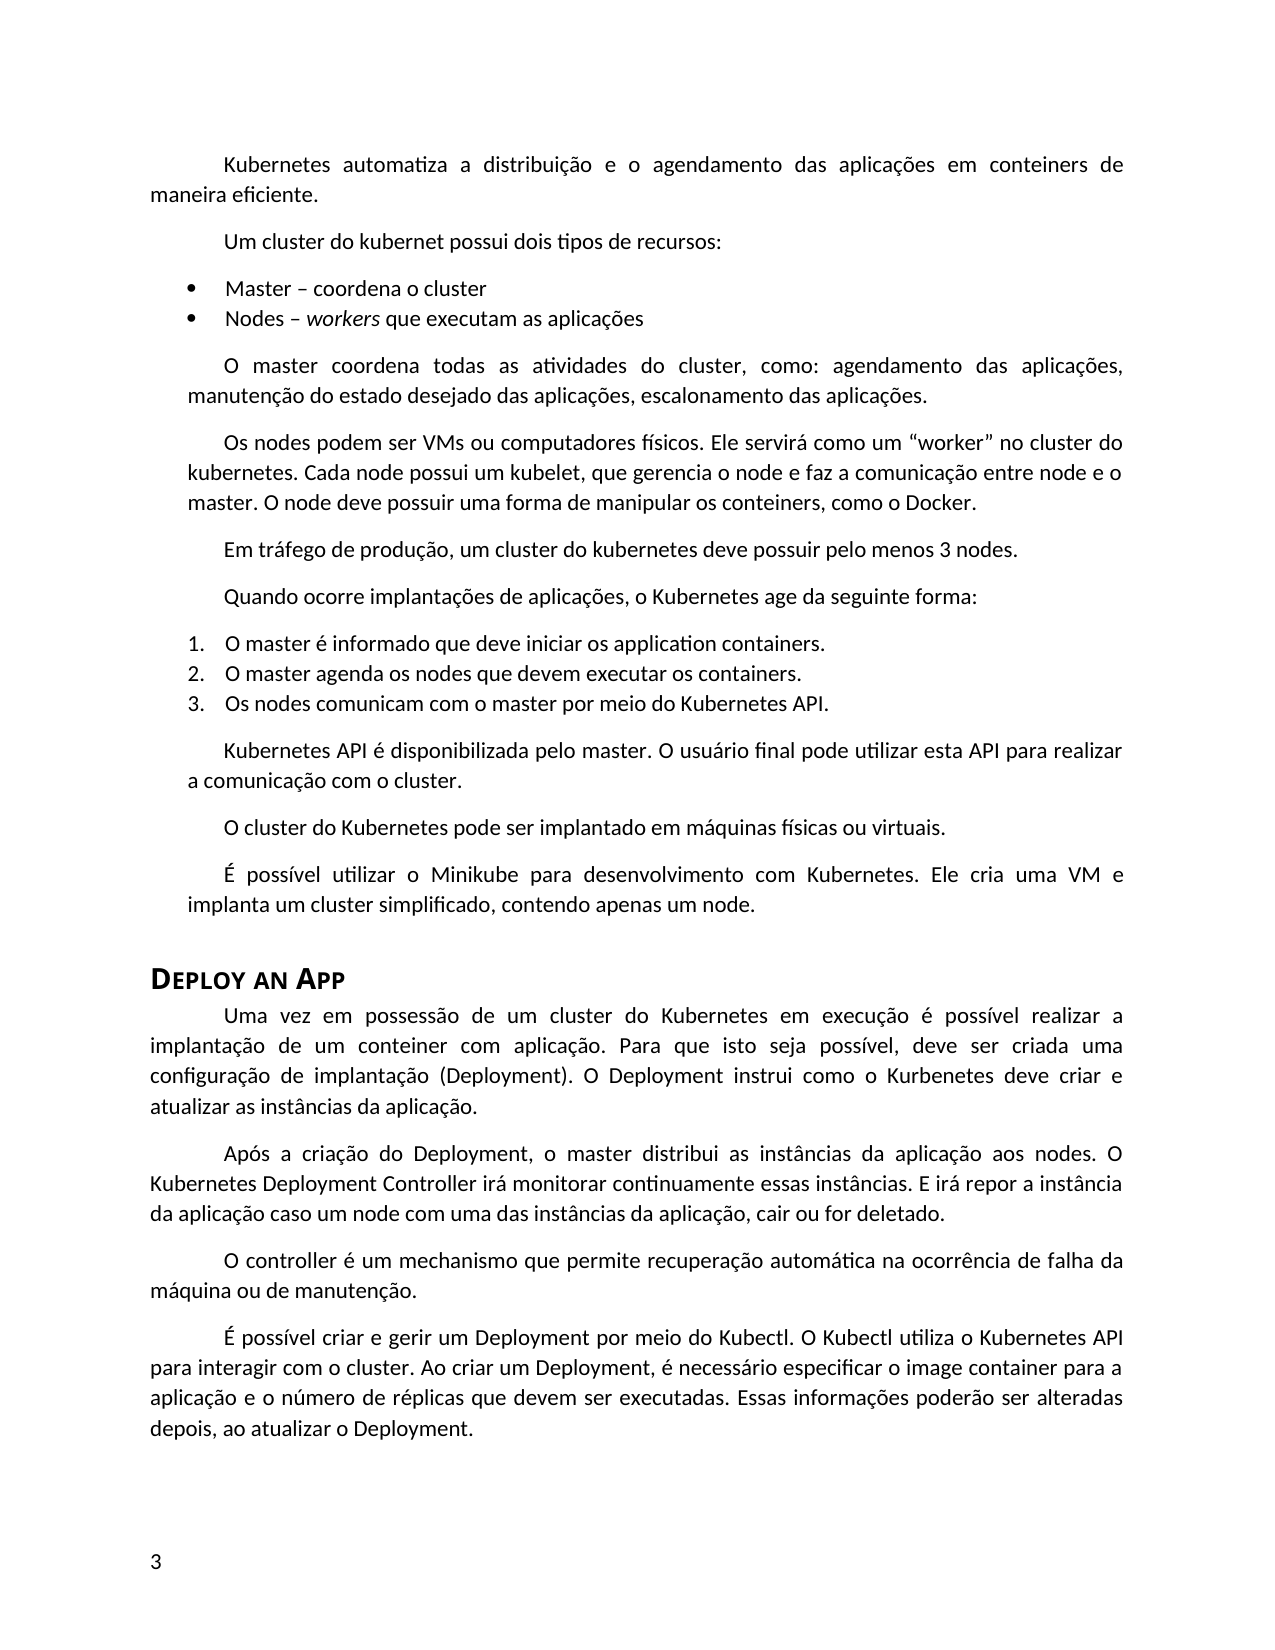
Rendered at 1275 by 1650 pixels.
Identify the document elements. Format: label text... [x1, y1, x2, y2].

subtitle Deploy an App [150, 958, 1125, 998]
text Os nodes podem ser VMs ou computadores físicos. Ele servirá como um “worker” no cluster do kubernetes. Cada node possui um kubelet, que gerencia o node e faz a comunicação entre node e o master. O node deve possuir uma forma de manipular os conteiners, como o Docker. [187, 428, 1125, 517]
list O master é informado que deve iniciar os application containers. [187, 629, 1125, 657]
text Uma vez em possessão de um cluster do Kubernetes em execução é possível realizar a implantação de um conteiner com aplicação. Para que isto seja possível, deve ser criada uma configuração de implantação (Deployment). O Deployment instrui como o Kurbenetes deve criar e atualizar as instâncias da aplicação. [150, 1001, 1125, 1120]
text Um cluster do kubernet possui dois tipos de recursos: [150, 227, 1125, 255]
list Nodes – workers que executam as aplicações [187, 304, 1125, 332]
list Master – coordena o cluster [187, 274, 1125, 302]
text Em tráfego de produção, um cluster do kubernetes deve possuir pelo menos 3 nodes. [187, 535, 1125, 563]
text Kubernetes automatiza a distribuição e o agendamento das aplicações em conteiners de maneira eficiente. [150, 150, 1125, 208]
list O master agenda os nodes que devem executar os containers. [187, 659, 1125, 687]
text O cluster do Kubernetes pode ser implantado em máquinas físicas ou virtuais. [187, 813, 1125, 842]
text Kubernetes API é disponibilizada pelo master. O usuário final pode utilizar esta API para realizar a comunicação com o cluster. [187, 736, 1125, 795]
list Os nodes comunicam com o master por meio do Kubernetes API. [187, 689, 1125, 718]
text Quando ocorre implantações de aplicações, o Kubernetes age da seguinte forma: [187, 582, 1125, 610]
text O controller é um mechanismo que permite recuperação automática na ocorrência de falha da máquina ou de manutenção. [150, 1246, 1125, 1304]
text É possível utilizar o Minikube para desenvolvimento com Kubernetes. Ele cria uma VM e implanta um cluster simplificado, contendo apenas um node. [187, 860, 1125, 919]
text Após a criação do Deployment, o master distribui as instâncias da aplicação aos nodes. O Kubernetes Deployment Controller irá monitorar continuamente essas instâncias. E irá repor a instância da aplicação caso um node com uma das instâncias da aplicação, cair ou for deletado. [150, 1139, 1125, 1227]
text É possível criar e gerir um Deployment por meio do Kubectl. O Kubectl utiliza o Kubernetes API para interagir com o cluster. Ao criar um Deployment, é necessário especificar o image container para a aplicação e o número de réplicas que devem ser executadas. Essas informações poderão ser alteradas depois, ao atualizar o Deployment. [150, 1323, 1125, 1442]
text O master coordena todas as atividades do cluster, como: agendamento das aplicações, manutenção do estado desejado das aplicações, escalonamento das aplicações. [187, 351, 1125, 409]
